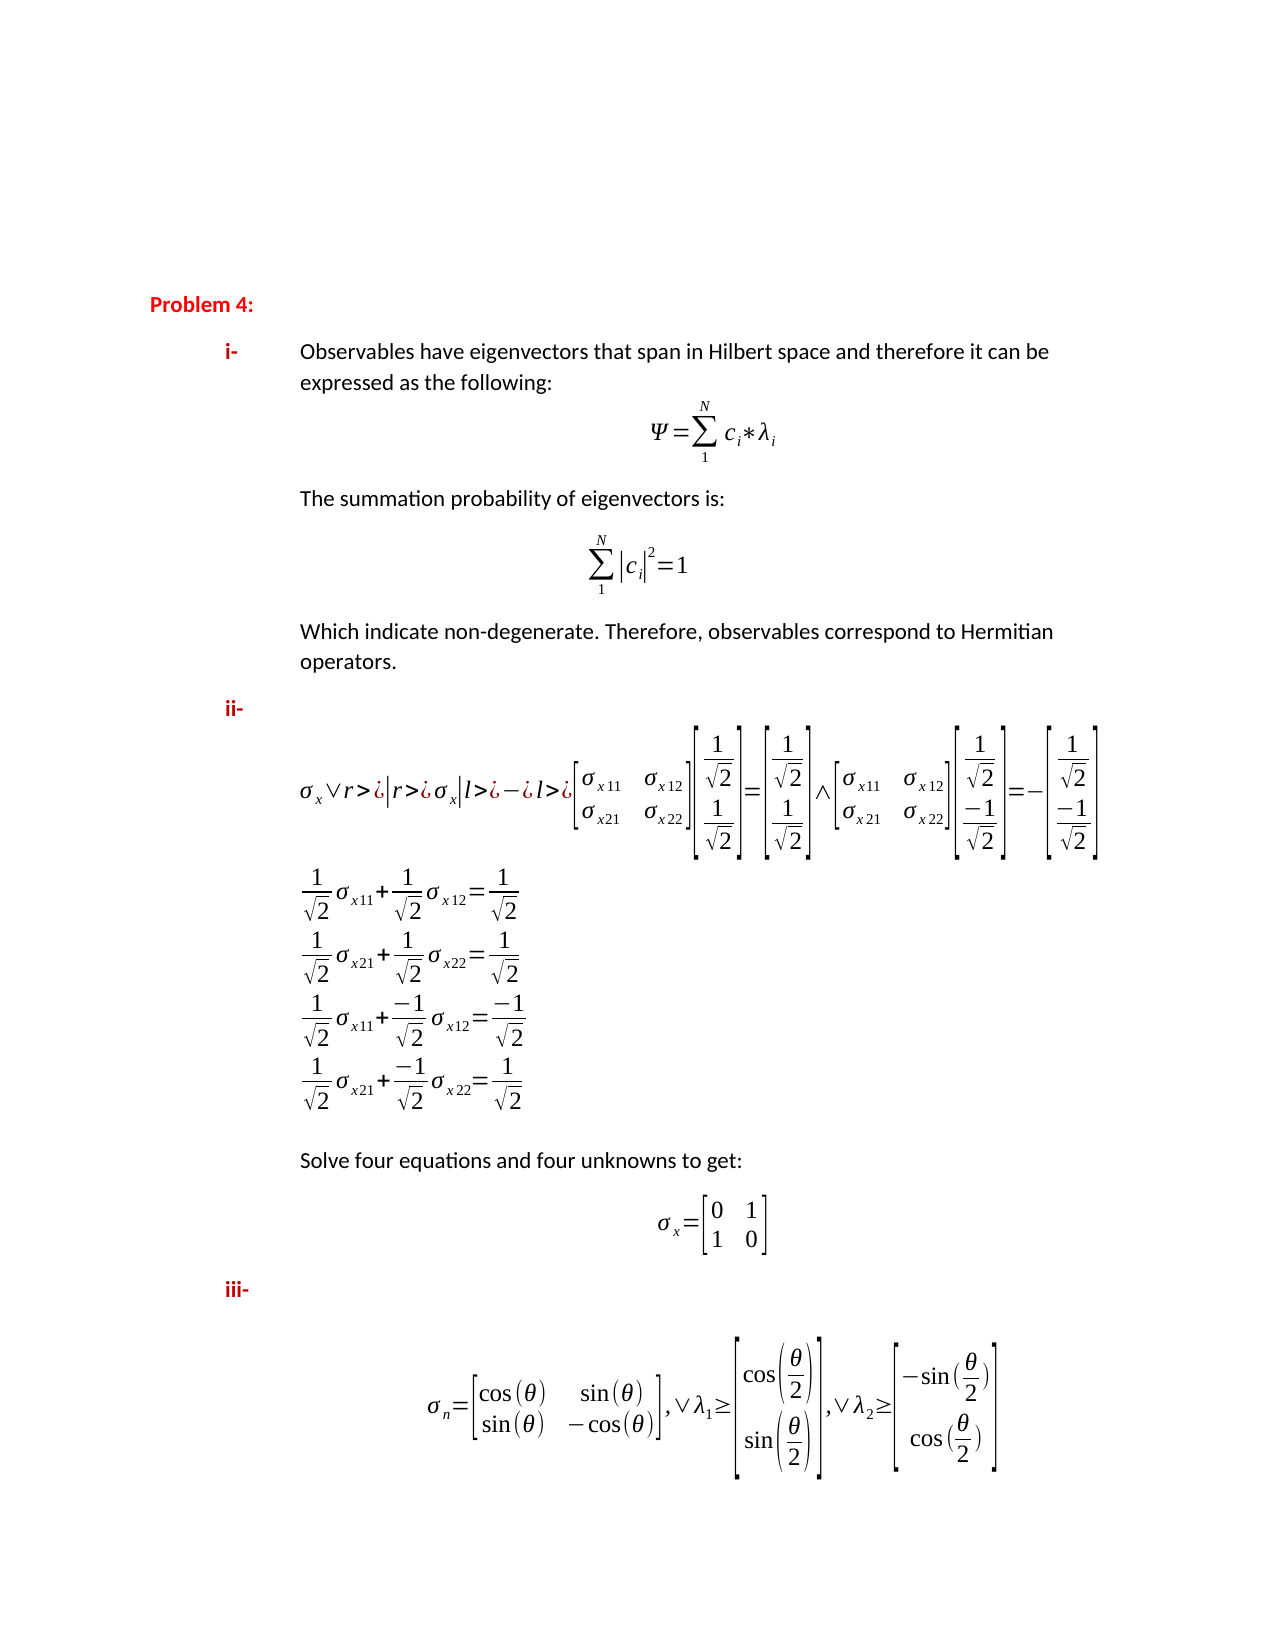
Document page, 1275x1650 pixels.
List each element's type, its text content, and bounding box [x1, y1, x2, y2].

list Solve four equations and four unknowns to get: [300, 1146, 1125, 1174]
text Problem 4: [150, 291, 1125, 319]
list Observables have eigenvectors that span in Hilbert space and therefore it can be expressed as the following: [225, 337, 1125, 396]
text The summation probability of eigenvectors is: [150, 484, 1125, 512]
text Which indicate non-degenerate. Therefore, observables correspond to Hermitian operators. [300, 617, 1125, 675]
